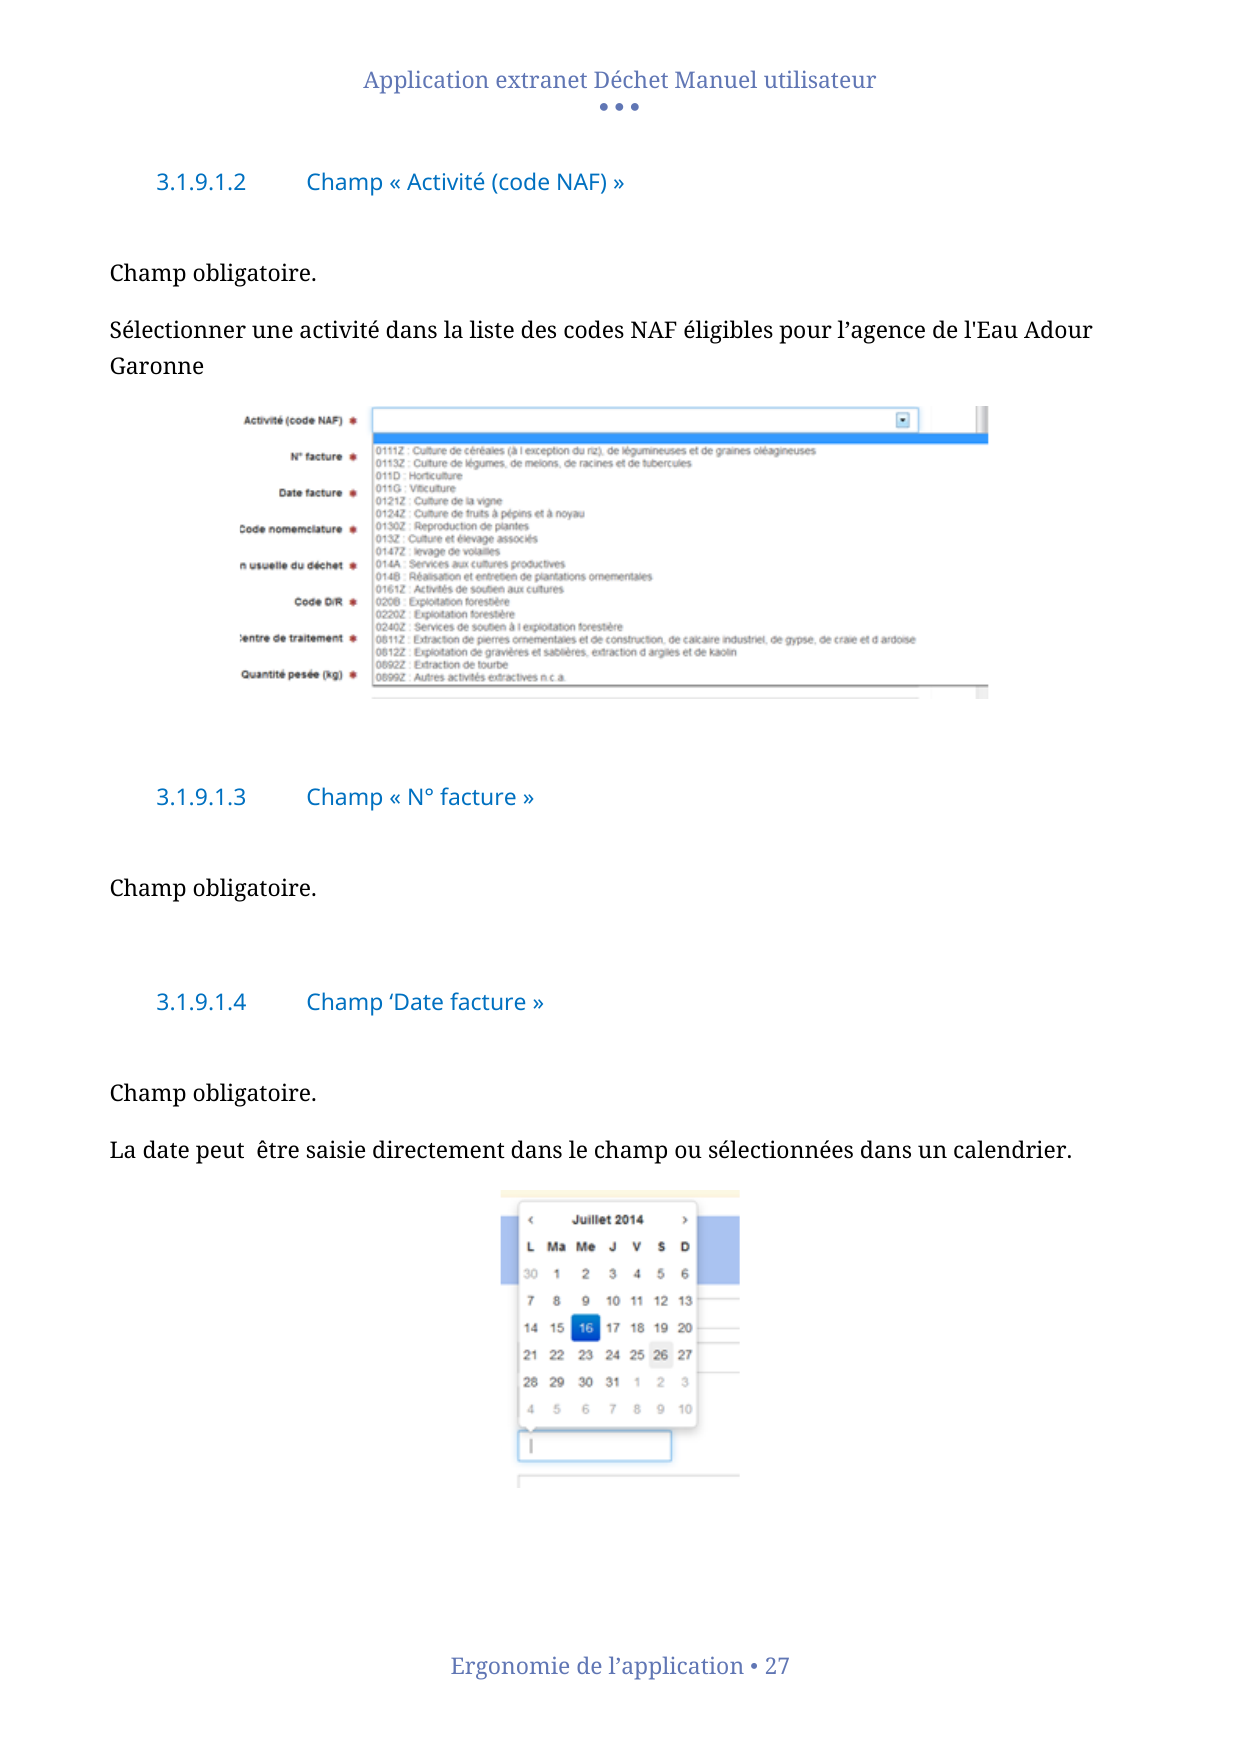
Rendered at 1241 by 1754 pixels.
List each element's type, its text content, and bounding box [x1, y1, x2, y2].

text La date peut être saisie directement dans le champ ou sélectionnées dans un calendrier. [109, 1134, 1131, 1165]
text Champ obligatoire. [109, 257, 1131, 288]
subtitle Champ « N° facture » [156, 781, 1131, 812]
picture [500, 1190, 740, 1488]
picture [239, 406, 1001, 699]
text Sélectionner une activité dans la liste des codes NAF éligibles pour l’agence de l'Eau Adour Garonne [109, 314, 1131, 381]
text Champ obligatoire. [109, 872, 1131, 903]
text Champ obligatoire. [109, 1077, 1131, 1108]
subtitle Champ « Activité (code NAF) » [156, 166, 1131, 197]
subtitle Champ ‘Date facture » [156, 986, 1131, 1017]
